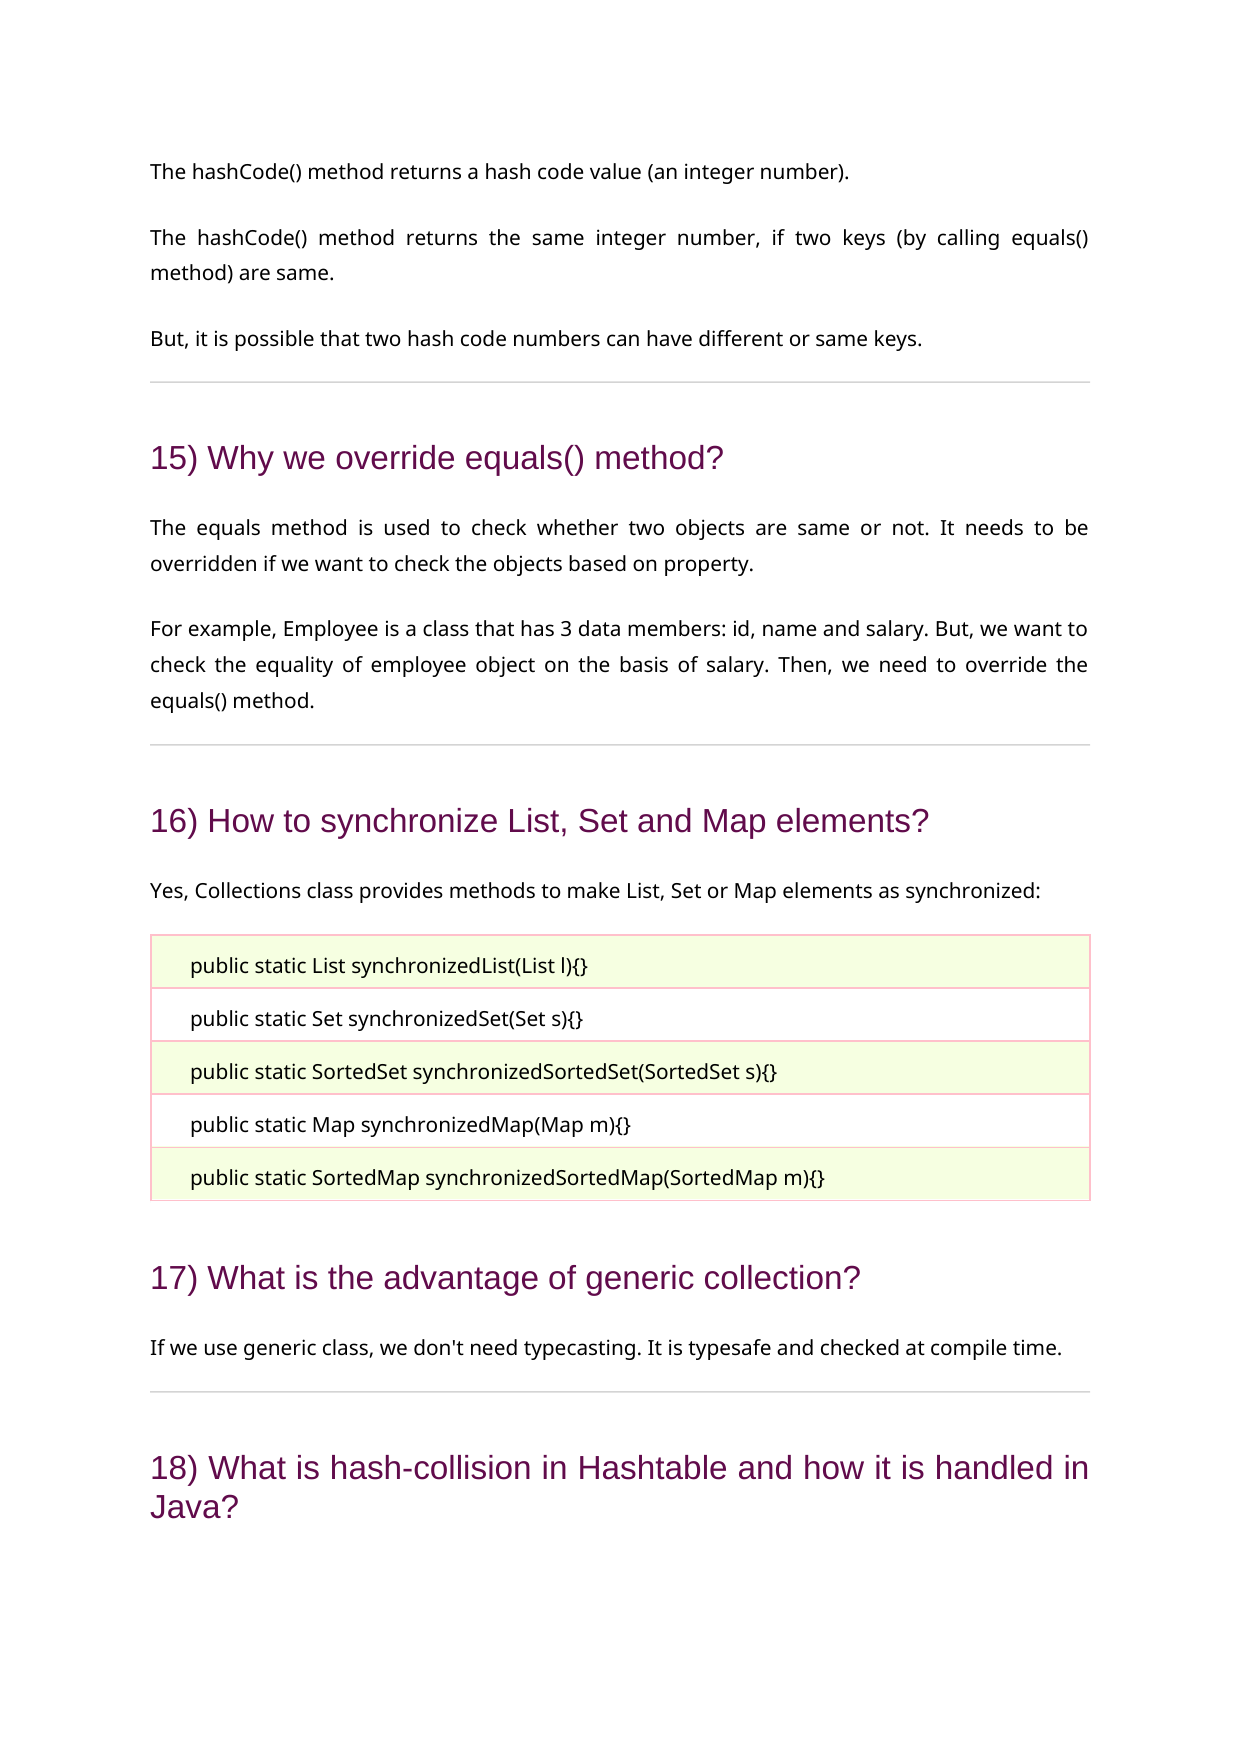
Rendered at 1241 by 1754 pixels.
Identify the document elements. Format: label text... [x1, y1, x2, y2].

table_cell public static SortedMap synchronizedSortedMap(SortedMap m){} [152, 1148, 1089, 1199]
text Yes, Collections class provides methods to make List, Set or Map elements as synchronized: [150, 869, 1090, 905]
text The equals method is used to check whether two objects are same or not. It needs to be overridden if we want to check the objects based on property. [150, 506, 1090, 578]
text 17) What is the advantage of generic collection? [150, 1258, 1090, 1297]
text If we use generic class, we don't need typecasting. It is typesafe and checked at compile time. [150, 1326, 1090, 1362]
text The hashCode() method returns the same integer number, if two keys (by calling equals() method) are same. [150, 215, 1090, 287]
text For example, Employee is a class that has 3 data members: id, name and salary. But, we want to check the equality of employee object on the basis of salary. Then, we need to override the equals() method. [150, 607, 1090, 715]
text 16) How to synchronize List, Set and Map elements? [150, 801, 1090, 840]
table_cell public static SortedSet synchronizedSortedSet(SortedSet s){} [152, 1042, 1089, 1093]
text 18) What is hash-collision in Hashtable and how it is handled in Java? [150, 1448, 1090, 1525]
table_cell public static Set synchronizedSet(Set s){} [152, 989, 1089, 1040]
text 15) Why we override equals() method? [150, 438, 1090, 477]
text The hashCode() method returns a hash code value (an integer number). [150, 150, 1090, 186]
table_header public static List synchronizedList(List l){} [152, 936, 1089, 987]
text But, it is possible that two hash code numbers can have different or same keys. [150, 316, 1090, 352]
table_cell public static Map synchronizedMap(Map m){} [152, 1095, 1089, 1146]
